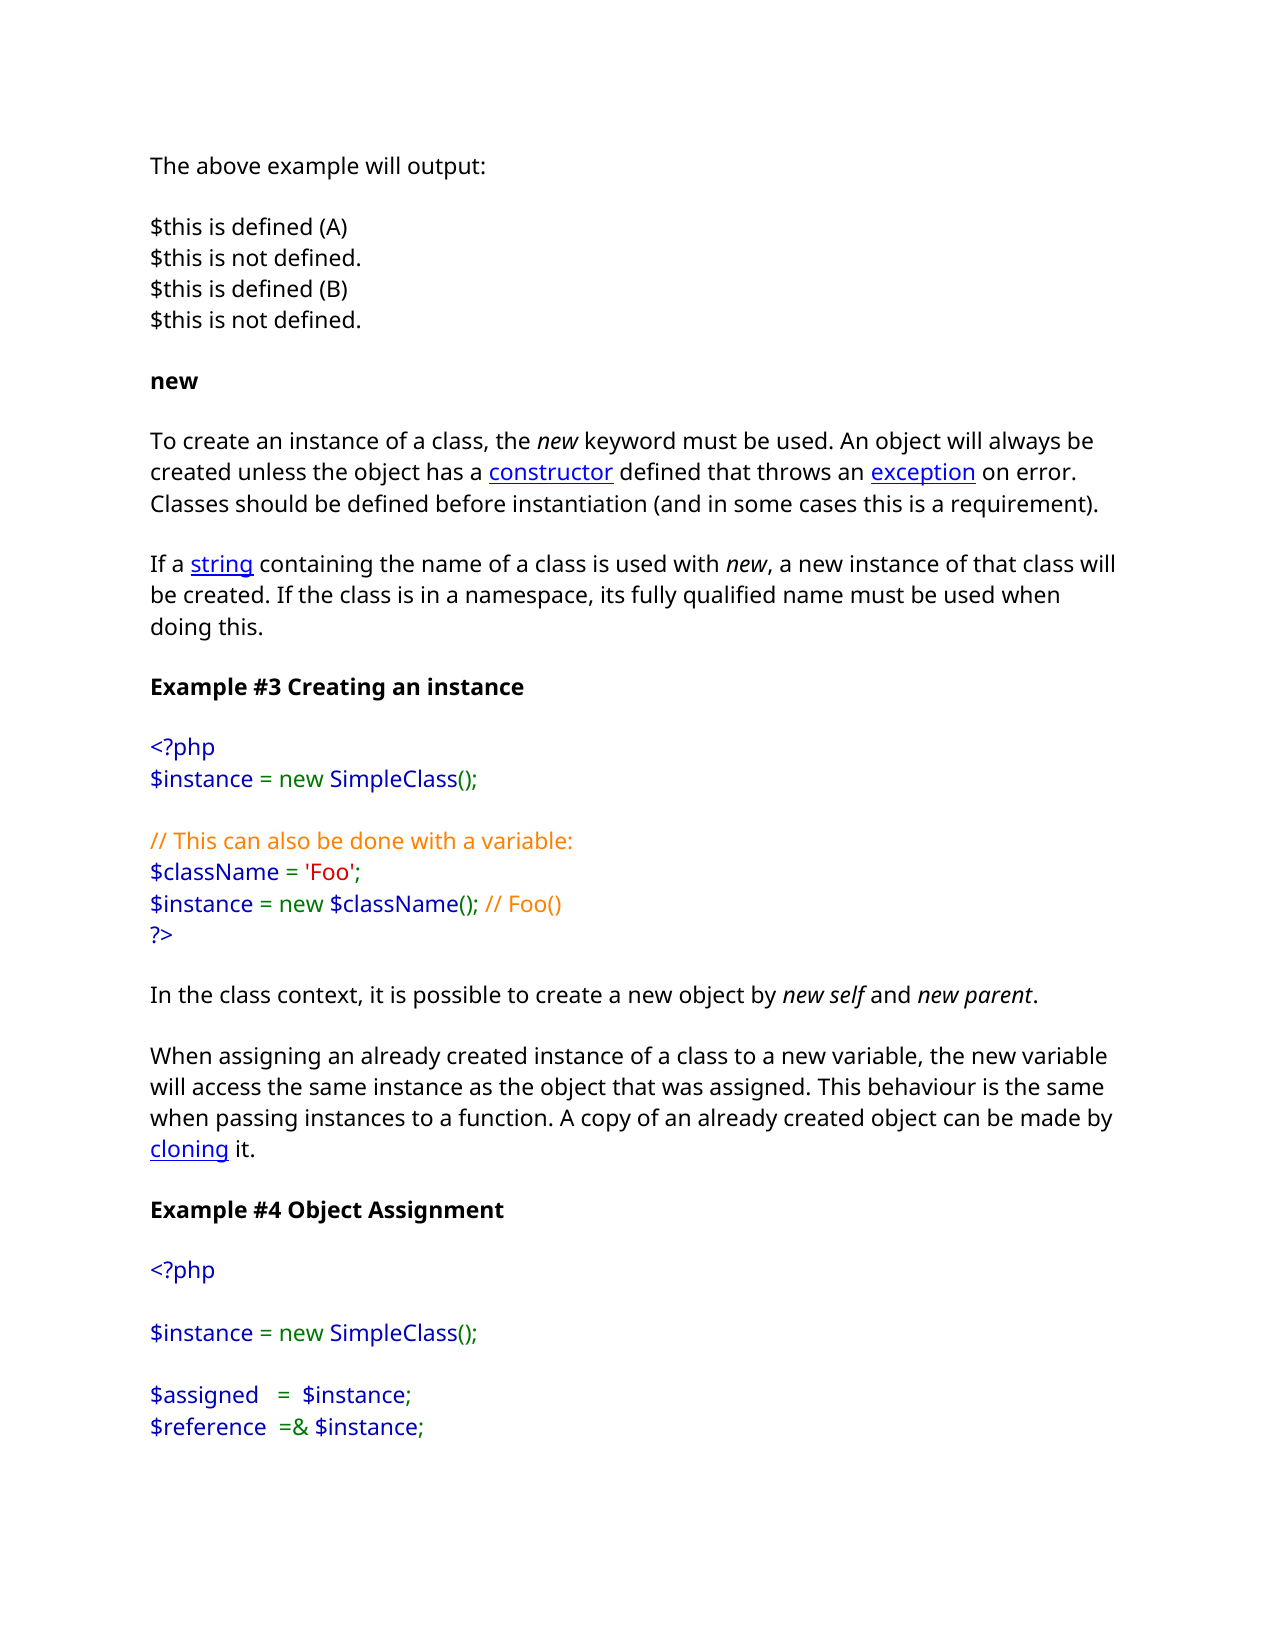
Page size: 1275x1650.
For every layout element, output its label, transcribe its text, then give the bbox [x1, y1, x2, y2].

text new [150, 364, 1125, 396]
text <?php $instance = new SimpleClass(); // This can also be done with a variable: $className = 'Foo'; $instance = new $className(); // Foo() ?> [150, 731, 1125, 950]
text The above example will output: [150, 150, 1125, 181]
text Example #3 Creating an instance [150, 671, 1125, 702]
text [150, 1254, 1125, 1473]
text Example #4 Object Assignment [150, 1194, 1125, 1225]
text To create an instance of a class, the new keyword must be used. An object will always be created unless the object has a constructor defined that throws an exception on error. Classes should be defined before instantiation (and in some cases this is a requirement). [150, 425, 1125, 519]
text $this is not defined. [150, 242, 1125, 273]
text If a string containing the name of a class is used with new, a new instance of that class will be created. If the class is in a namespace, its fully qualified name must be used when doing this. [150, 548, 1125, 642]
text In the class context, it is possible to create a new object by new self and new parent. [150, 979, 1125, 1010]
text When assigning an already created instance of a class to a new variable, the new variable will access the same instance as the object that was assigned. This behaviour is the same when passing instances to a function. A copy of an already created object can be made by cloning it. [150, 1039, 1125, 1164]
text $this is defined (A) [150, 210, 1125, 242]
text $this is not defined. [150, 304, 1125, 335]
text $this is defined (B) [150, 273, 1125, 304]
